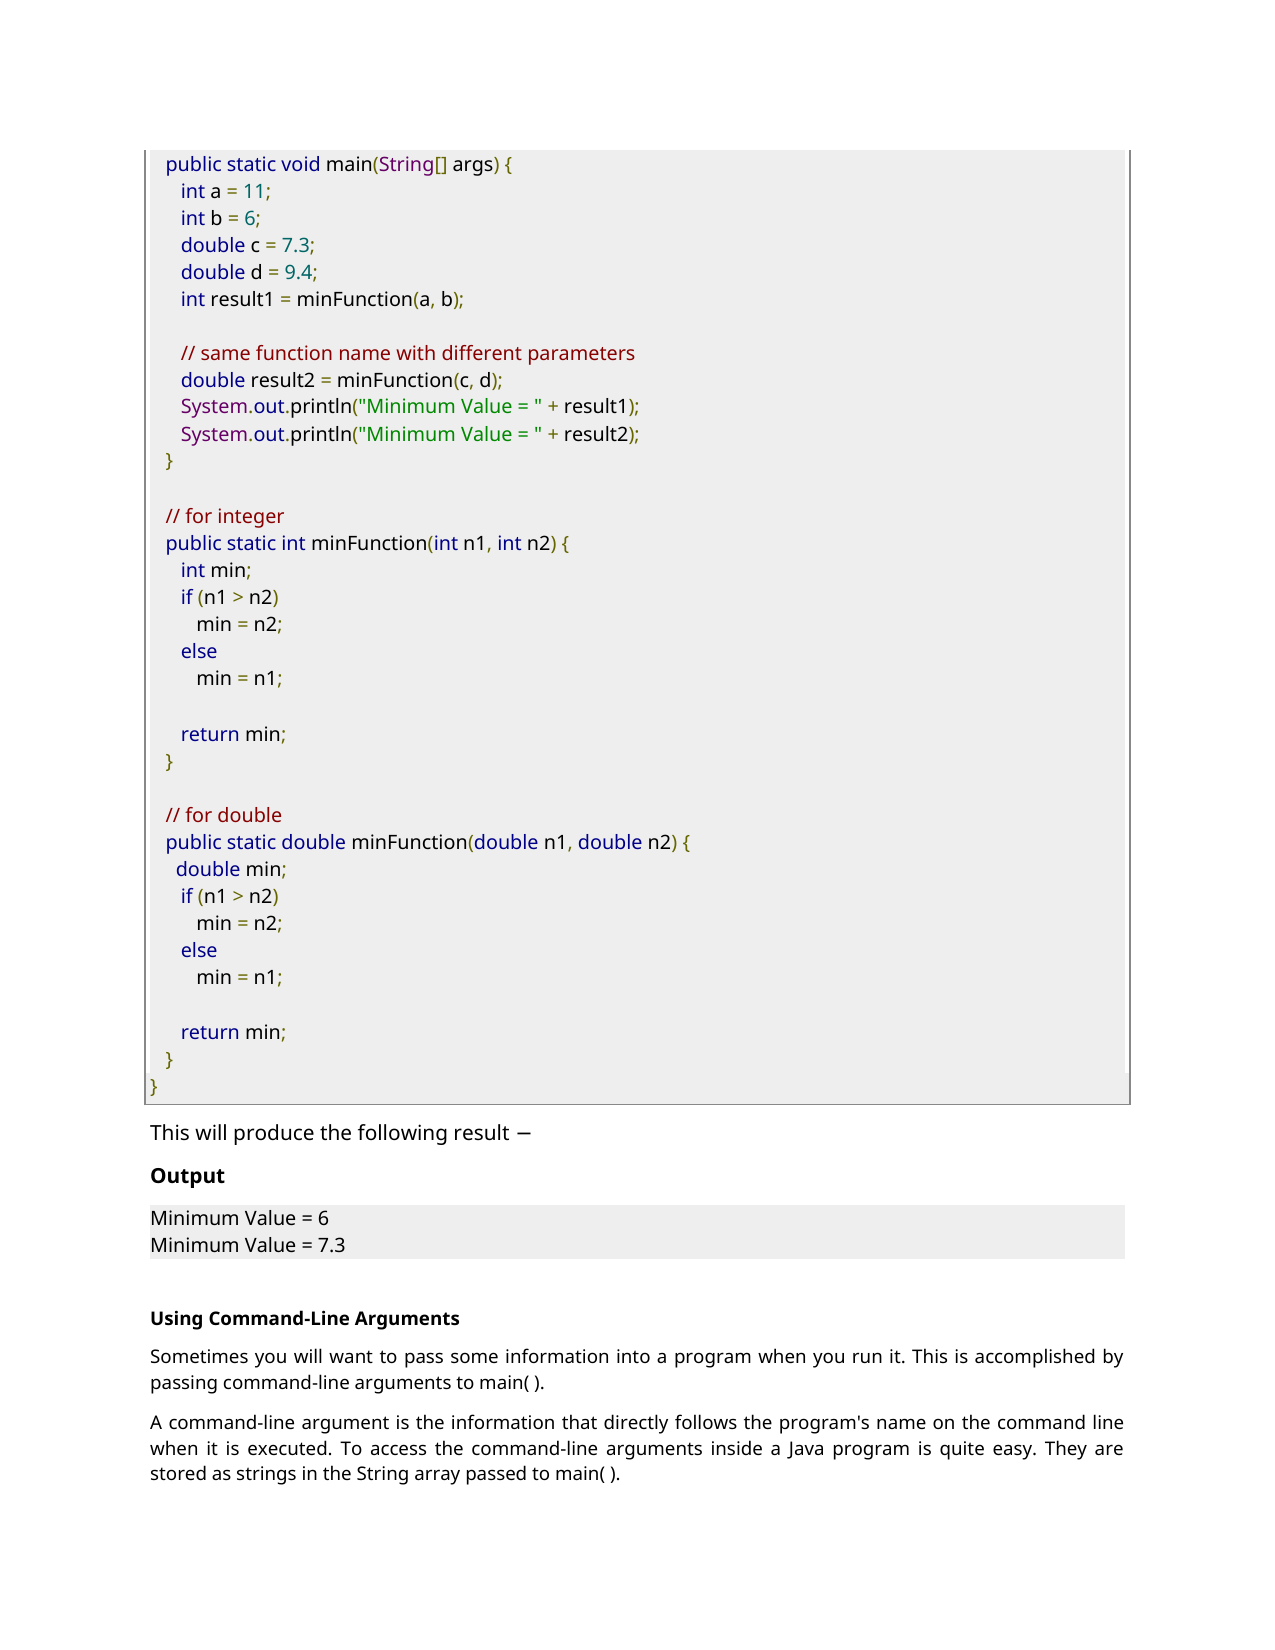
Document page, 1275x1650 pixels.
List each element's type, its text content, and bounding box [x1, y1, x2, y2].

text return min; [150, 1019, 1125, 1046]
text else [150, 936, 1125, 963]
text double d = 9.4; [150, 258, 1125, 285]
text int min; [150, 556, 1125, 583]
text Output [150, 1161, 1125, 1190]
text int b = 6; [150, 204, 1125, 231]
text return min; [150, 720, 1125, 747]
text A command-line argument is the information that directly follows the program's name on the command line when it is executed. To access the command-line arguments inside a Java program is quite easy. They are stored as strings in the String array passed to main( ). [150, 1409, 1125, 1486]
text Minimum Value = 6 [150, 1205, 1125, 1232]
text public static double minFunction(double n1, double n2) { [150, 828, 1125, 855]
text System.out.println("Minimum Value = " + result1); [150, 393, 1125, 420]
text This will produce the following result − [150, 1118, 1125, 1146]
text Sometimes you will want to pass some information into a program when you run it. This is accomplished by passing command-line arguments to main( ). [150, 1343, 1125, 1394]
text public static void main(String[] args) { [150, 150, 1125, 177]
text } [150, 747, 1125, 774]
text // for integer [150, 502, 1125, 529]
text else [150, 637, 1125, 664]
subtitle Using Command-Line Arguments [150, 1306, 1125, 1331]
text min = n2; [150, 909, 1125, 936]
text System.out.println("Minimum Value = " + result2); [150, 420, 1125, 447]
text double c = 7.3; [150, 231, 1125, 258]
text int result1 = minFunction(a, b); [150, 285, 1125, 312]
text min = n2; [150, 610, 1125, 637]
text Minimum Value = 7.3 [150, 1232, 1125, 1259]
text double min; [150, 855, 1125, 882]
text public static int minFunction(int n1, int n2) { [150, 529, 1125, 556]
text } [150, 447, 1125, 474]
text // for double [150, 801, 1125, 828]
text } [150, 1046, 1125, 1073]
text min = n1; [150, 963, 1125, 990]
text int a = 11; [150, 177, 1125, 204]
text if (n1 > n2) [150, 882, 1125, 909]
text double result2 = minFunction(c, d); [150, 366, 1125, 393]
text // same function name with different parameters [150, 339, 1125, 366]
text if (n1 > n2) [150, 583, 1125, 610]
text } [146, 1073, 1129, 1104]
text min = n1; [150, 664, 1125, 691]
